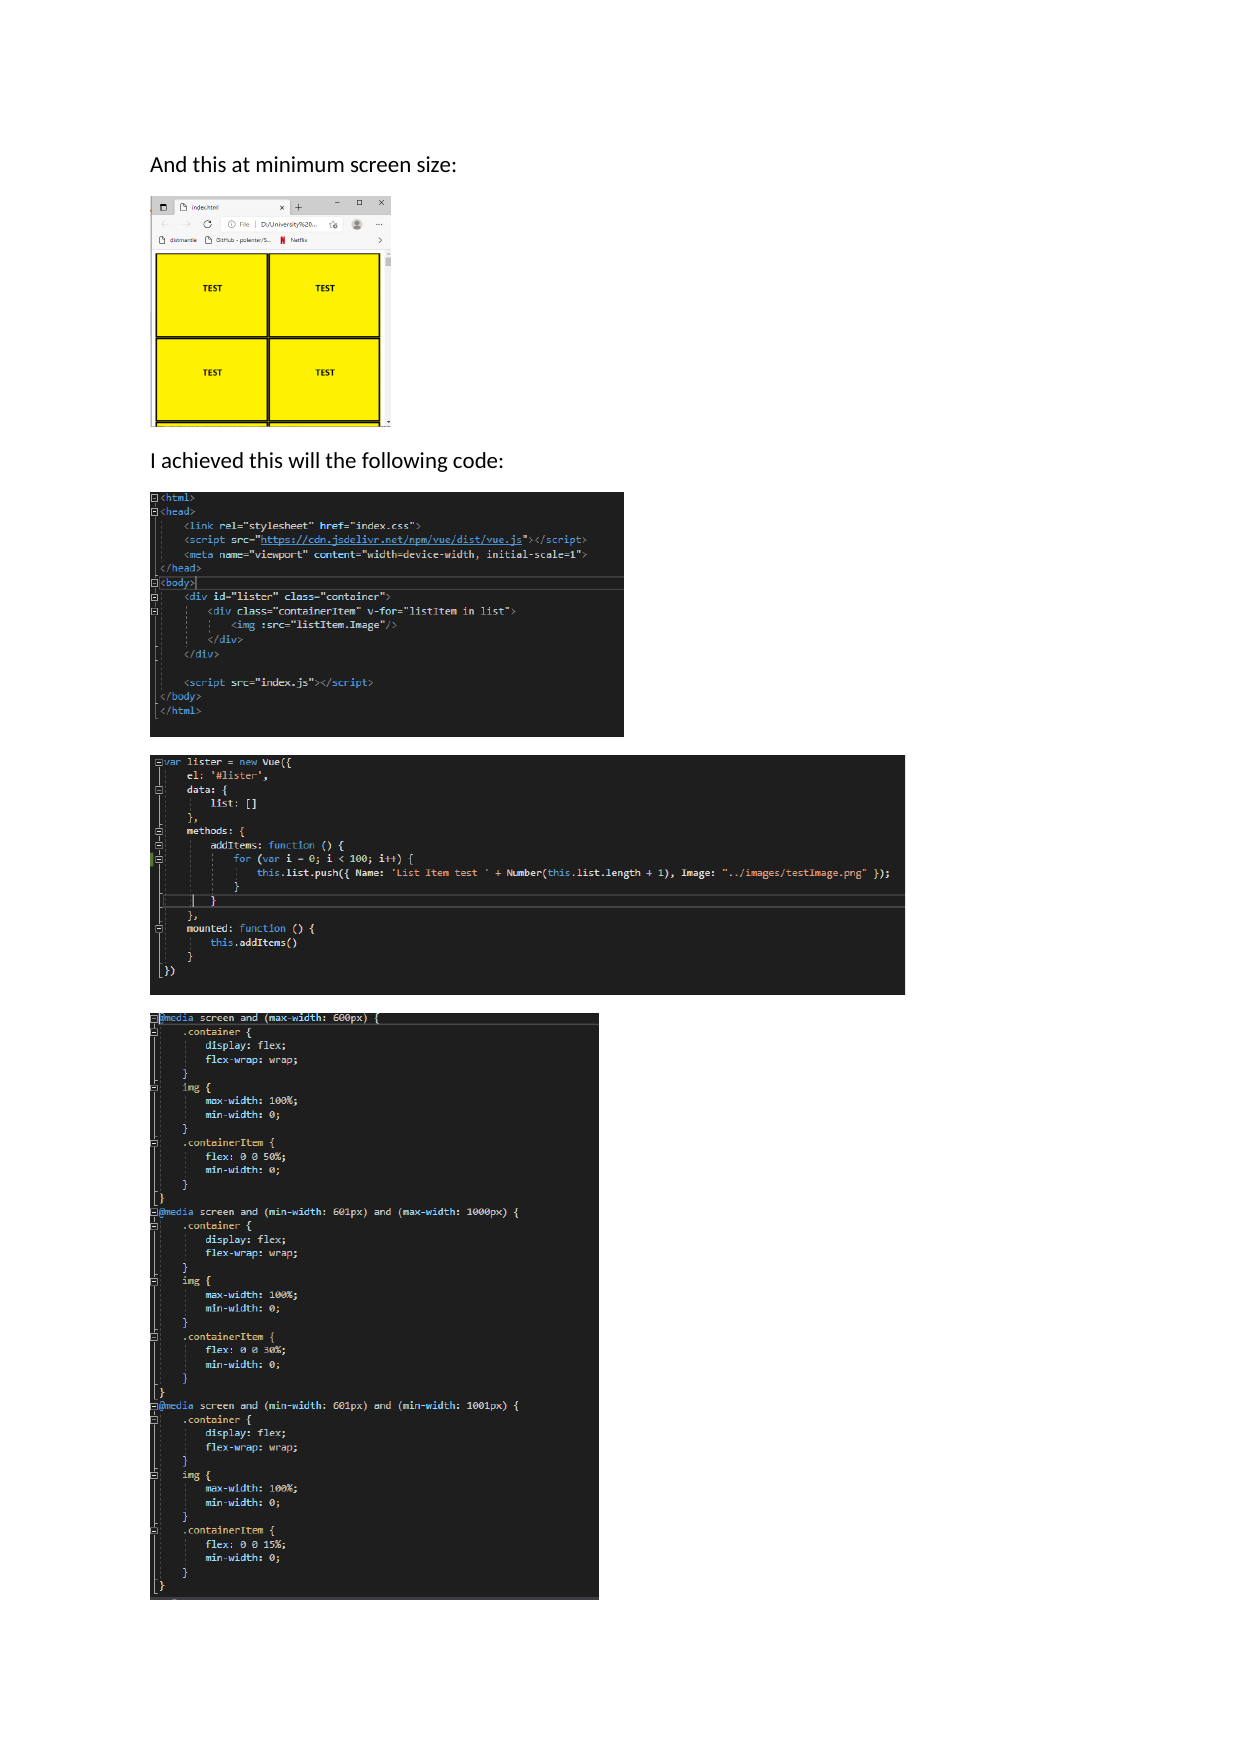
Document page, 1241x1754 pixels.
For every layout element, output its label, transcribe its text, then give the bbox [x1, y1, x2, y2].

text I achieved this will the following code: [150, 446, 1090, 474]
picture [150, 1013, 599, 1600]
text And this at minimum screen size: [150, 150, 1090, 178]
picture [150, 196, 391, 427]
picture [150, 492, 624, 737]
picture [150, 755, 906, 995]
